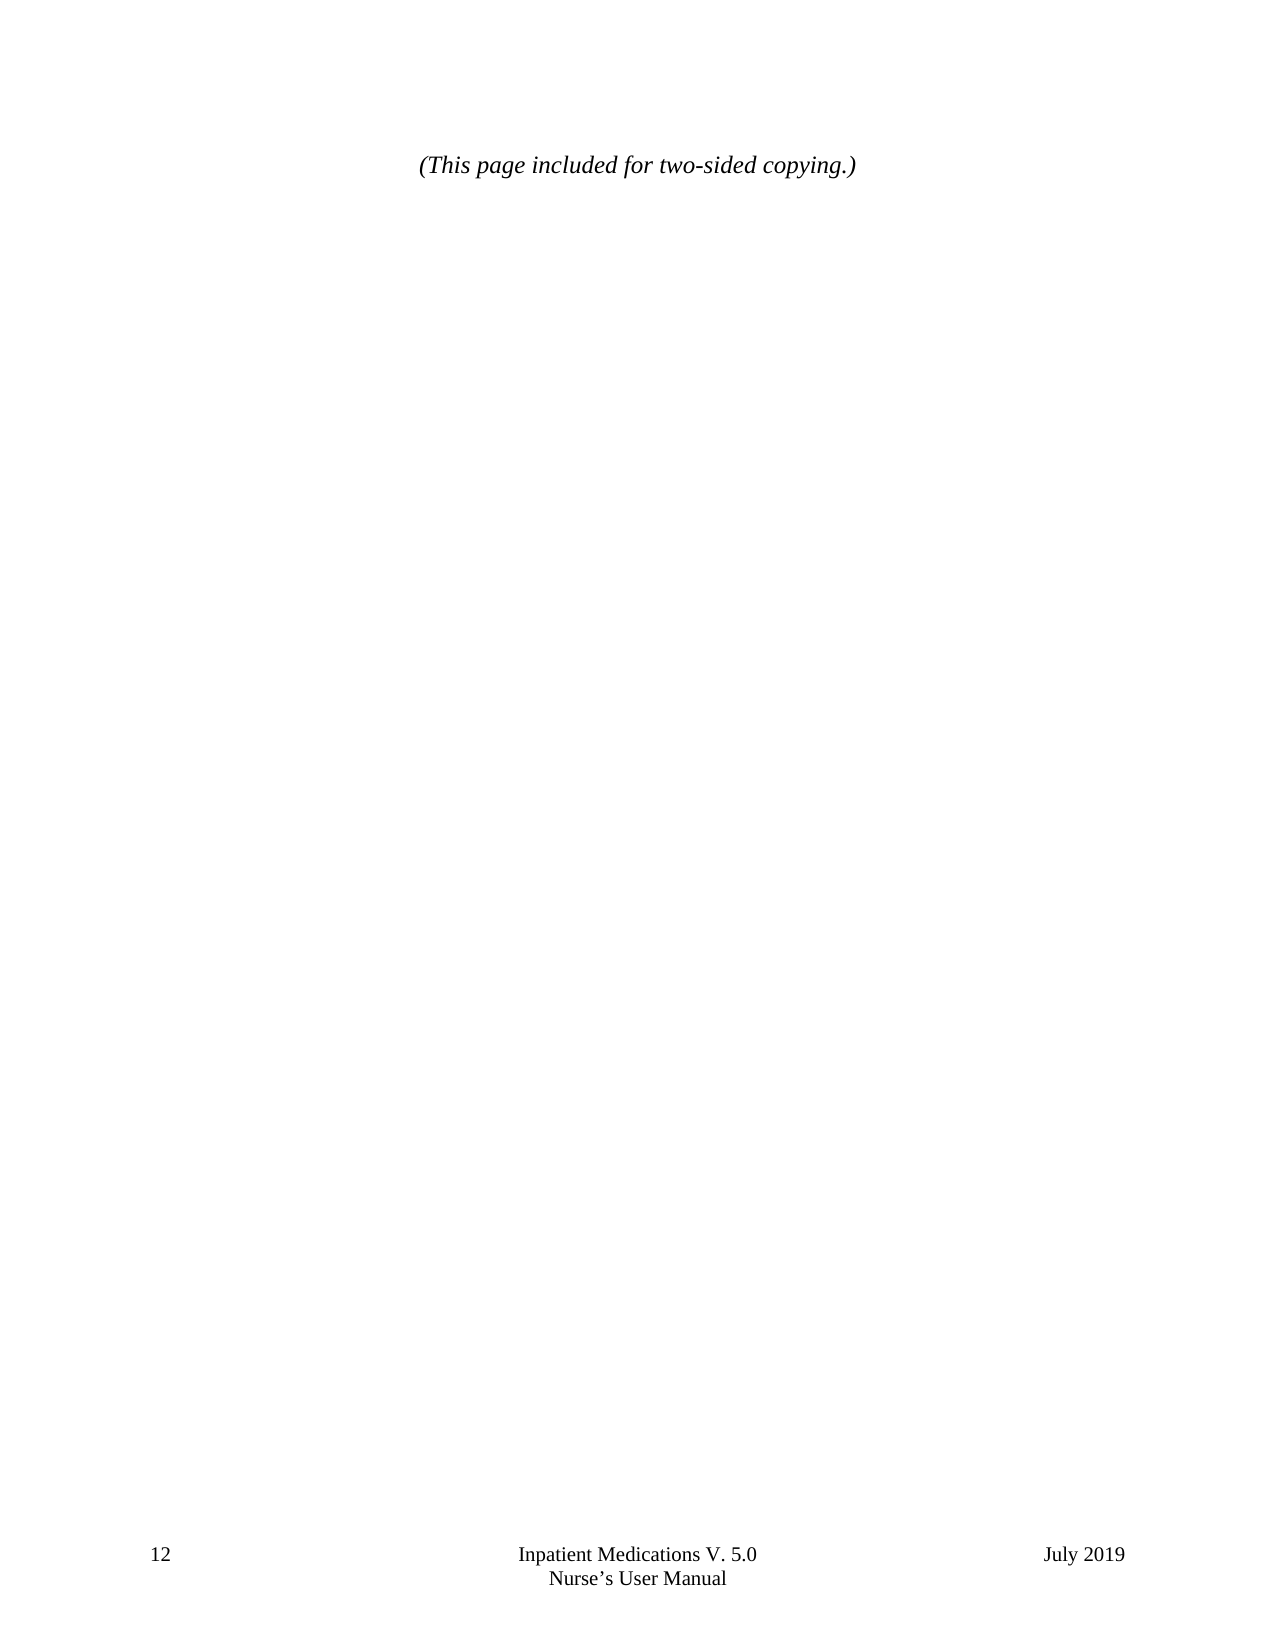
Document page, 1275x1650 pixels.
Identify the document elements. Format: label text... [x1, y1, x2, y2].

text (This page included for two-sided copying.) [150, 150, 1125, 179]
